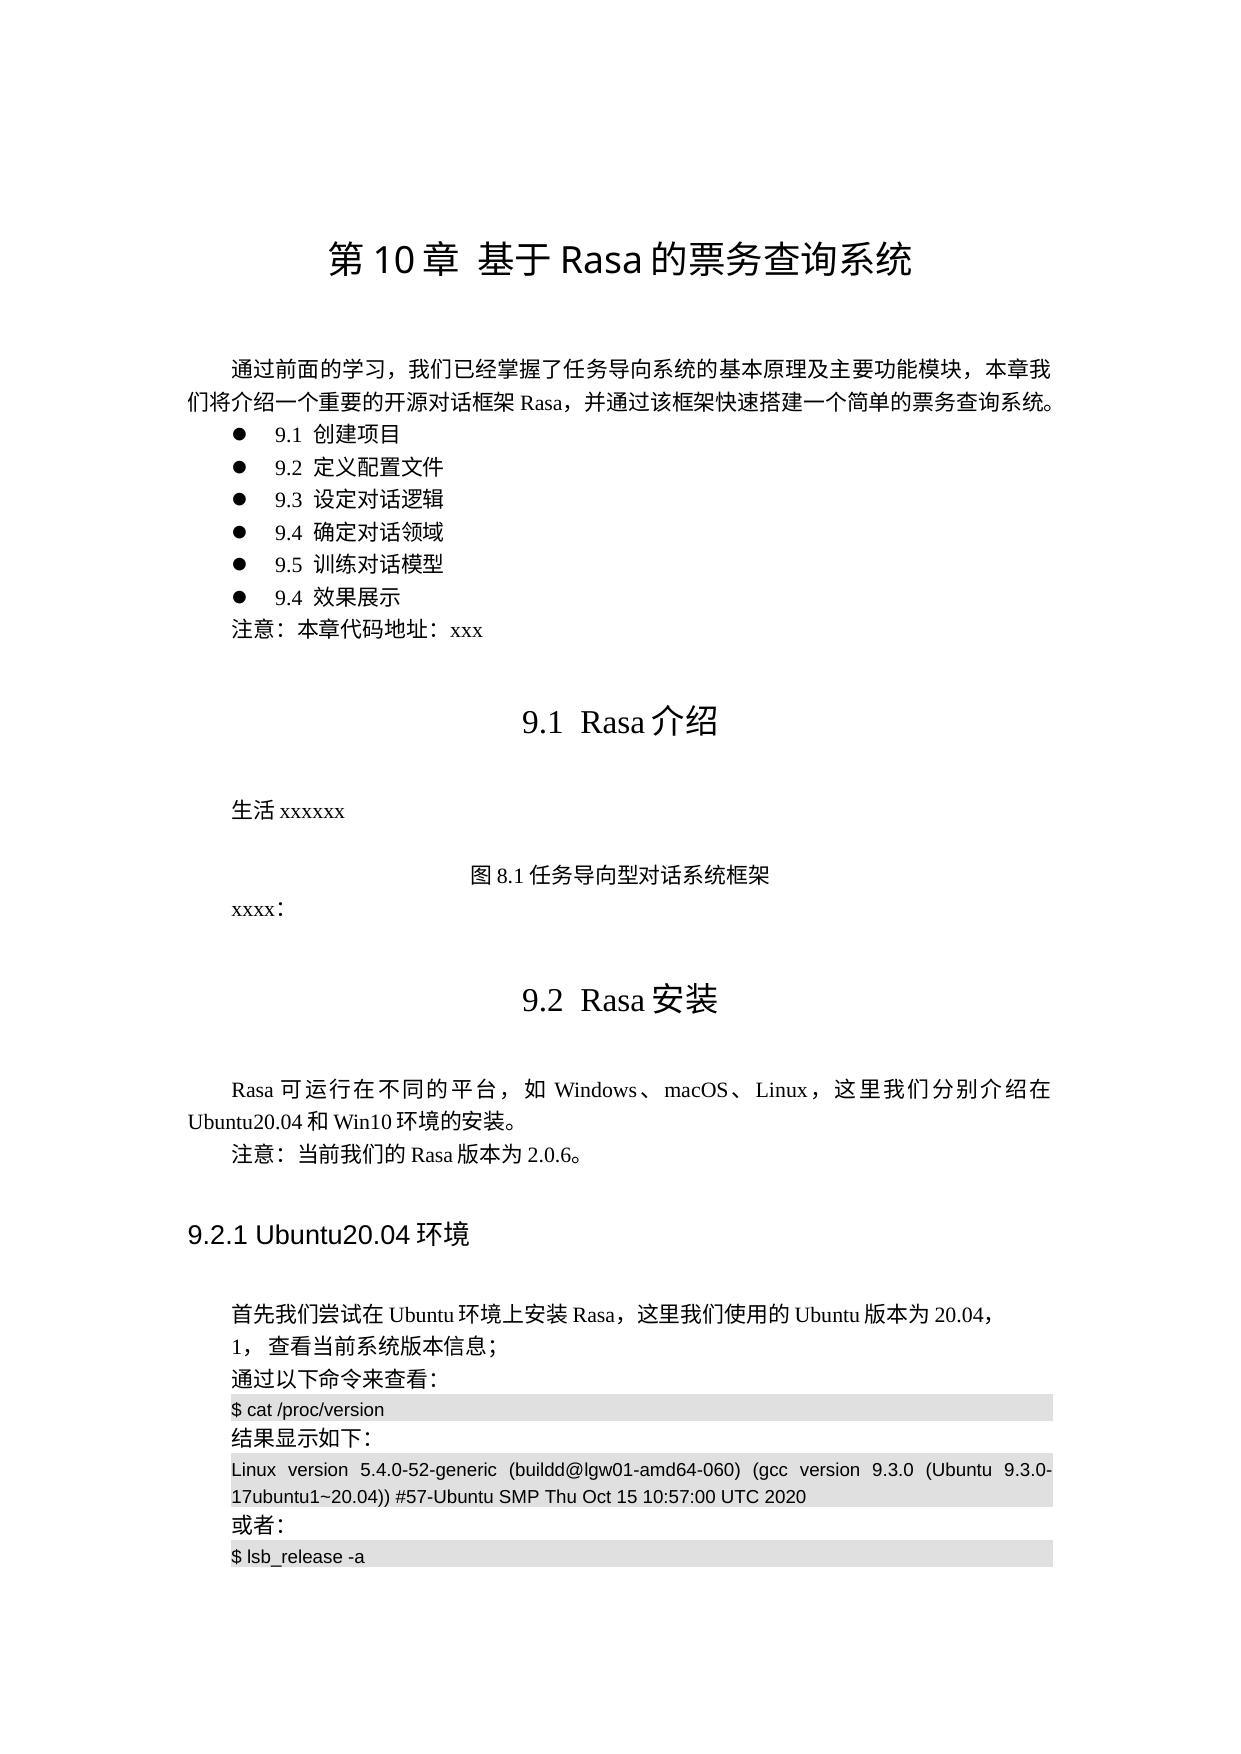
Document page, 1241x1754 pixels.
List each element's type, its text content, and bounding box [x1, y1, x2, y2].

list 9.1 创建项目 [231, 417, 1053, 449]
text 通过以下命令来查看： [231, 1361, 1053, 1394]
text 首先我们尝试在Ubuntu环境上安装Rasa，这里我们使用的Ubuntu版本为20.04， [187, 1296, 1053, 1329]
text Rasa可运行在不同的平台，如Windows、macOS、Linux，这里我们分别介绍在Ubuntu20.04和Win10环境的安装。 [187, 1071, 1053, 1136]
list 9.2 定义配置文件 [231, 449, 1053, 482]
text 生活xxxxxx [187, 793, 1053, 825]
text 注意：本章代码地址：xxx [187, 612, 1053, 644]
text Linux version 5.4.0-52-generic (buildd@lgw01-amd64-060) (gcc version 9.3.0 (Ubuntu 9.3.0-17ubuntu1~20.04)) #57-Ubuntu SMP Thu Oct 15 10:57:00 UTC 2020 [231, 1453, 1053, 1507]
list 查看当前系统版本信息； [231, 1329, 1053, 1361]
text 注意：当前我们的Rasa版本为2.0.6。 [187, 1136, 1053, 1169]
subtitle 9.1 Rasa介绍 [187, 686, 1053, 751]
text 图8.1 任务导向型对话系统框架 [187, 858, 1053, 890]
list 9.3 设定对话逻辑 [231, 482, 1053, 514]
subtitle 9.2.1 Ubuntu20.04环境 [187, 1200, 1053, 1265]
list 9.4 效果展示 [231, 579, 1053, 612]
subtitle 9.2 Rasa安装 [187, 964, 1053, 1029]
text 或者： [187, 1507, 1053, 1540]
text $ lsb_release -a [231, 1540, 1053, 1567]
list 9.5 训练对话模型 [231, 547, 1053, 579]
text 结果显示如下： [187, 1421, 1053, 1453]
text xxxx： [187, 890, 1053, 923]
subtitle 第10章 基于Rasa的票务查询系统 [187, 224, 1053, 289]
text $ cat /proc/version [231, 1394, 1053, 1421]
list 9.4 确定对话领域 [231, 514, 1053, 547]
text 通过前面的学习，我们已经掌握了任务导向系统的基本原理及主要功能模块，本章我们将介绍一个重要的开源对话框架Rasa，并通过该框架快速搭建一个简单的票务查询系统。 [187, 352, 1053, 417]
